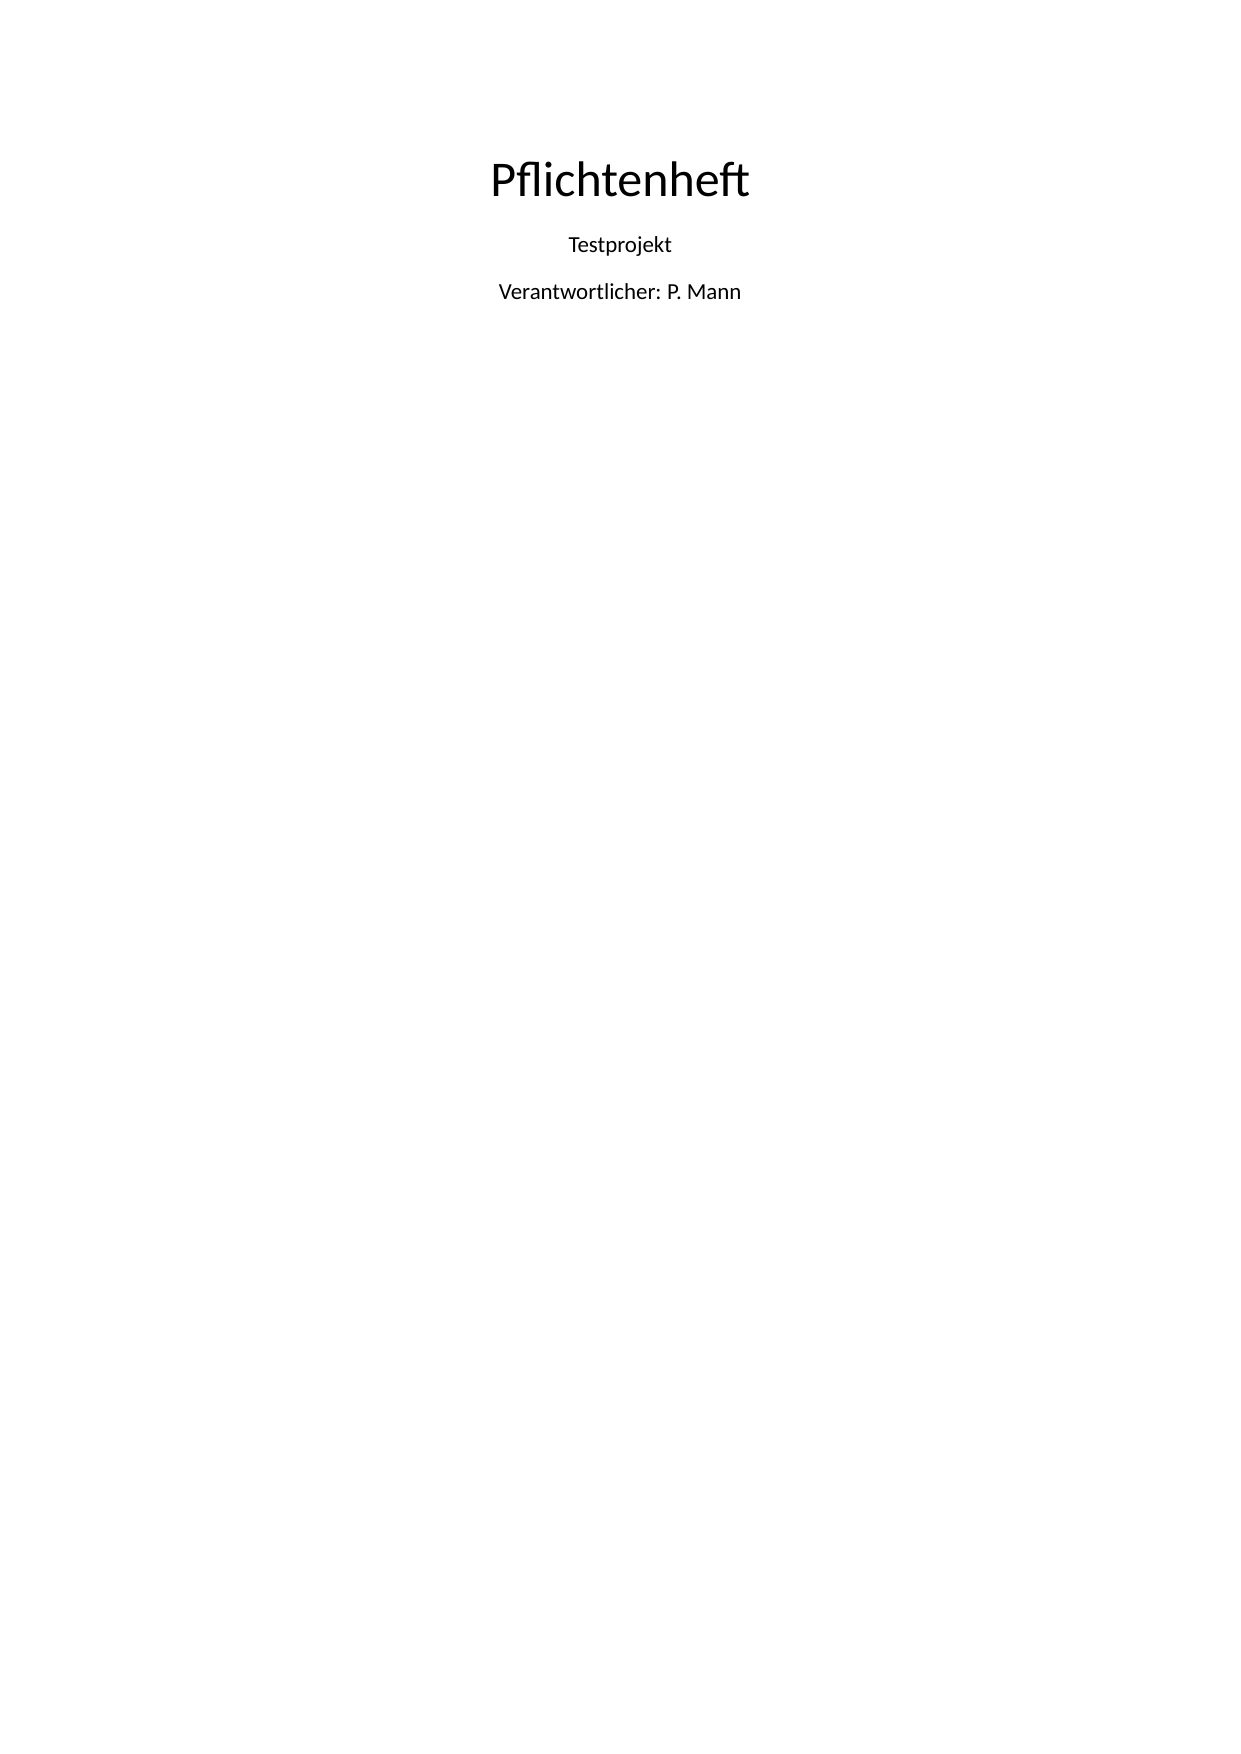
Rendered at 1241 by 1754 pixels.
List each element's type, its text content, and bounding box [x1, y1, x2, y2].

text Verantwortlicher: P. Mann [148, 277, 1093, 305]
text Pflichtenheft [148, 148, 1093, 209]
text Testprojekt [148, 230, 1093, 258]
